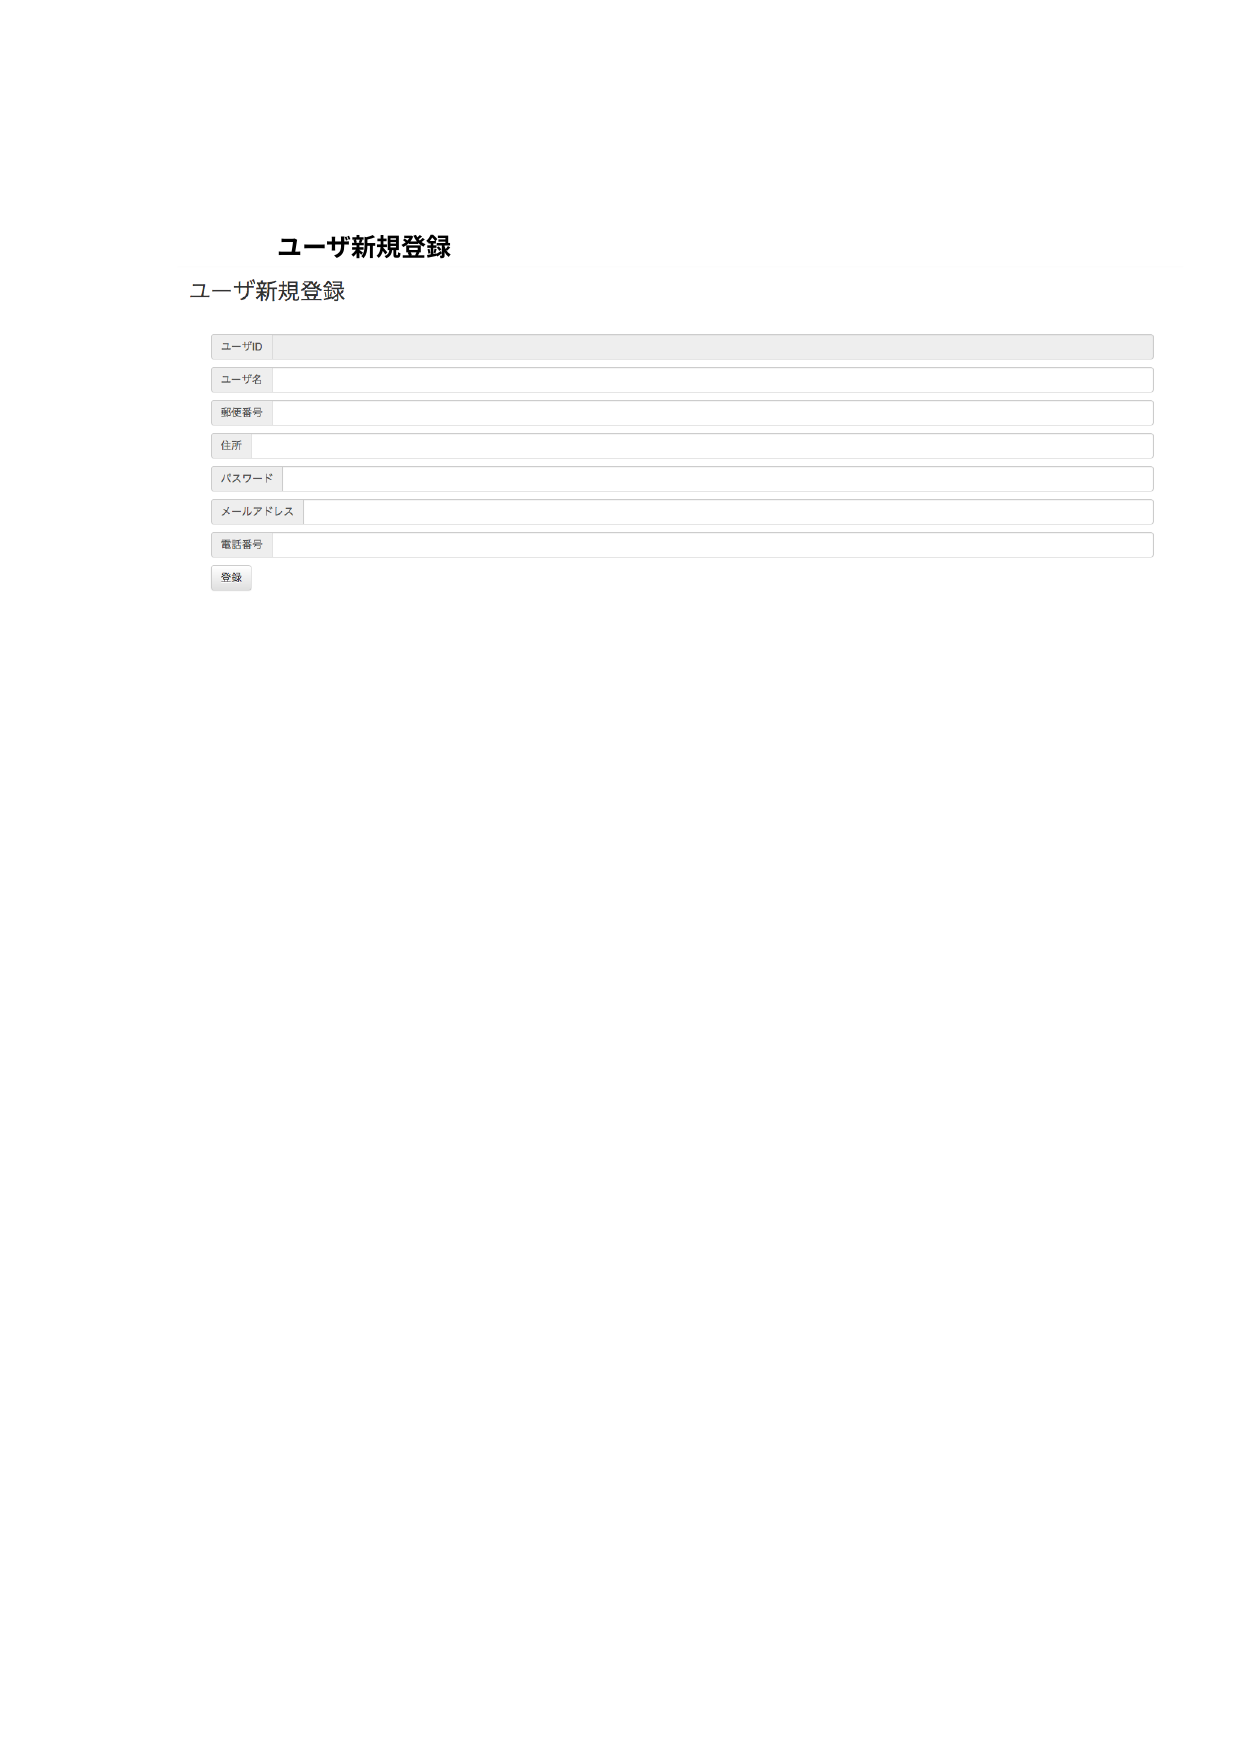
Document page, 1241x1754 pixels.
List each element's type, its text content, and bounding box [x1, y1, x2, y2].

picture [177, 266, 1184, 615]
subtitle ユーザ新規登録 [277, 225, 1063, 266]
